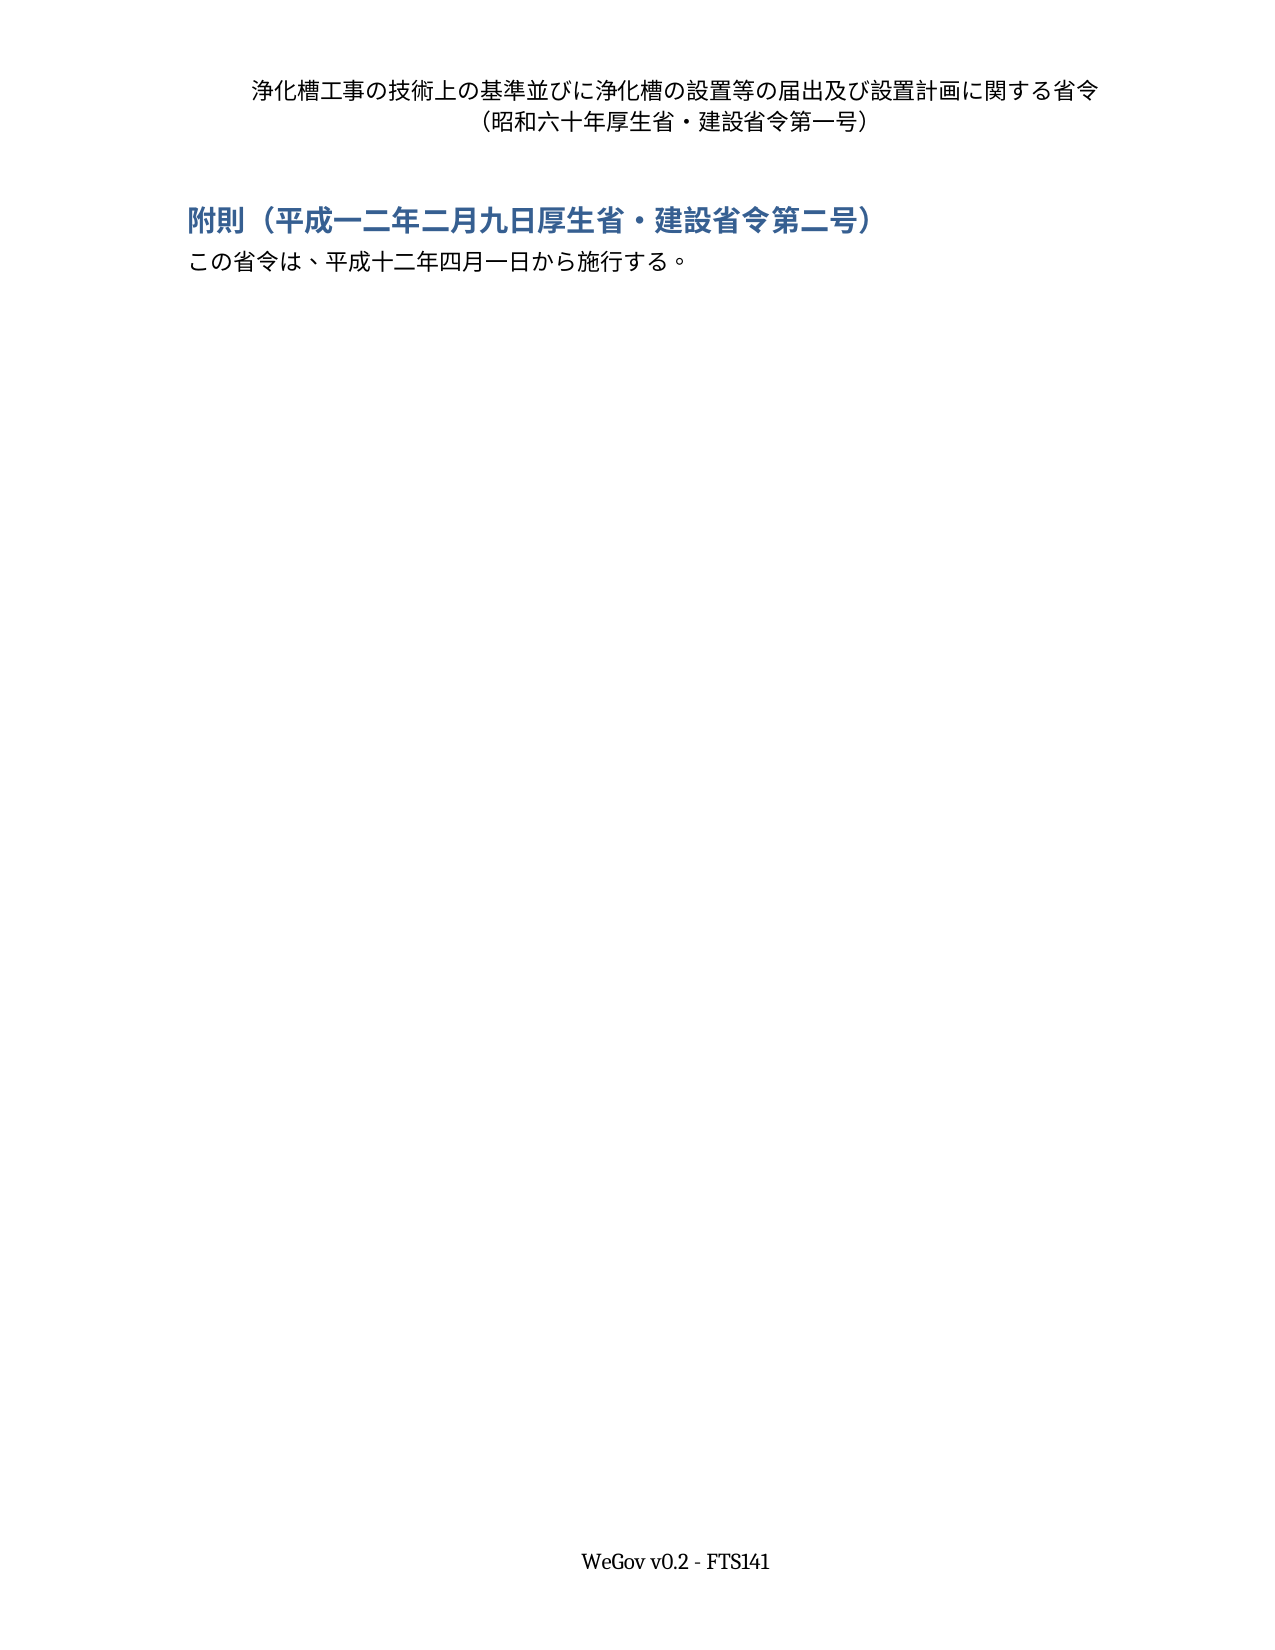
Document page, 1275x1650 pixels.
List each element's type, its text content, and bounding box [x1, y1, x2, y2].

text この省令は、平成十二年四月一日から施行する。 [187, 246, 1087, 277]
subtitle 附則（平成一二年二月九日厚生省・建設省令第二号） [187, 200, 1087, 240]
